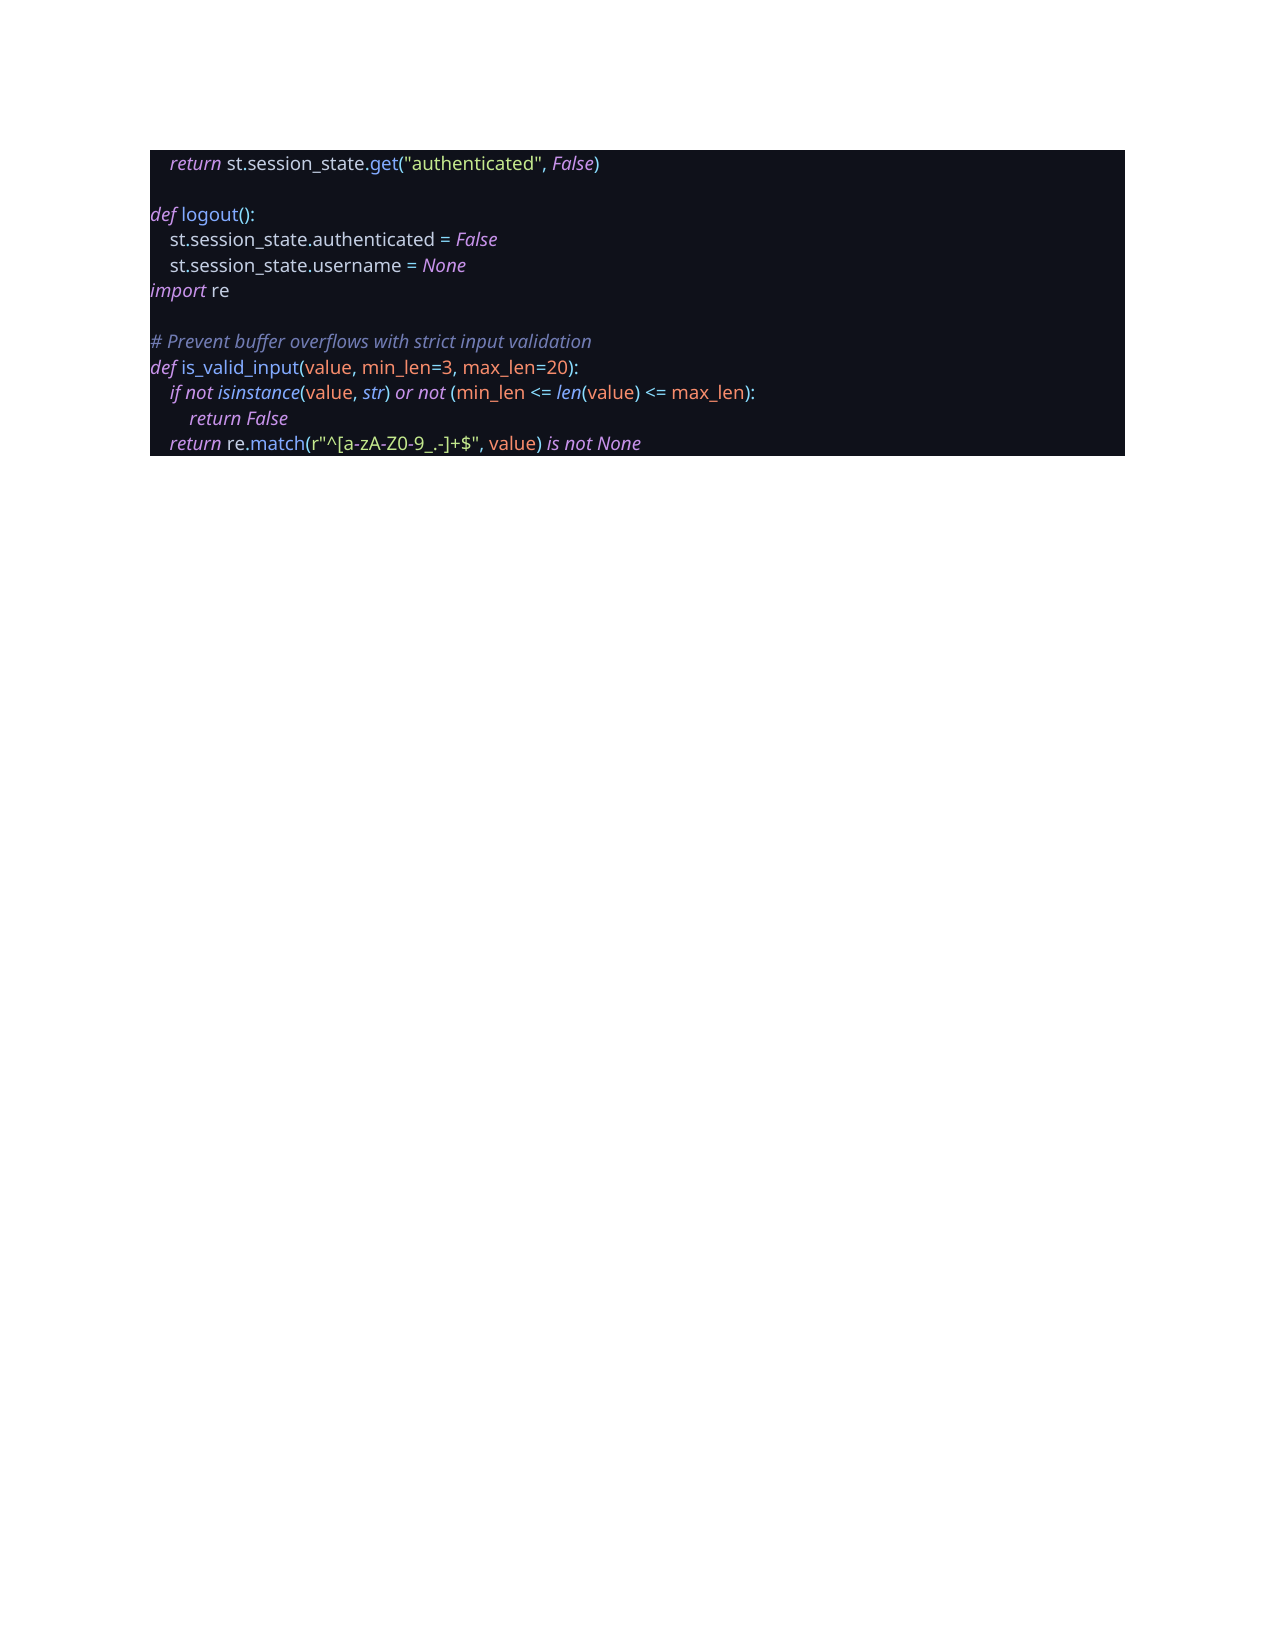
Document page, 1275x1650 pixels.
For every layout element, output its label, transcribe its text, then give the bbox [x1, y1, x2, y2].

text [150, 150, 1125, 278]
text import re # Prevent buffer overflows with strict input validation def is_valid_input(value, min_len=3, max_len=20): if not isinstance(value, str) or not (min_len <= len(value) <= max_len): return False return re.match(r"^[a-zA-Z0-9_.-]+$", value) is not None [150, 278, 1125, 456]
